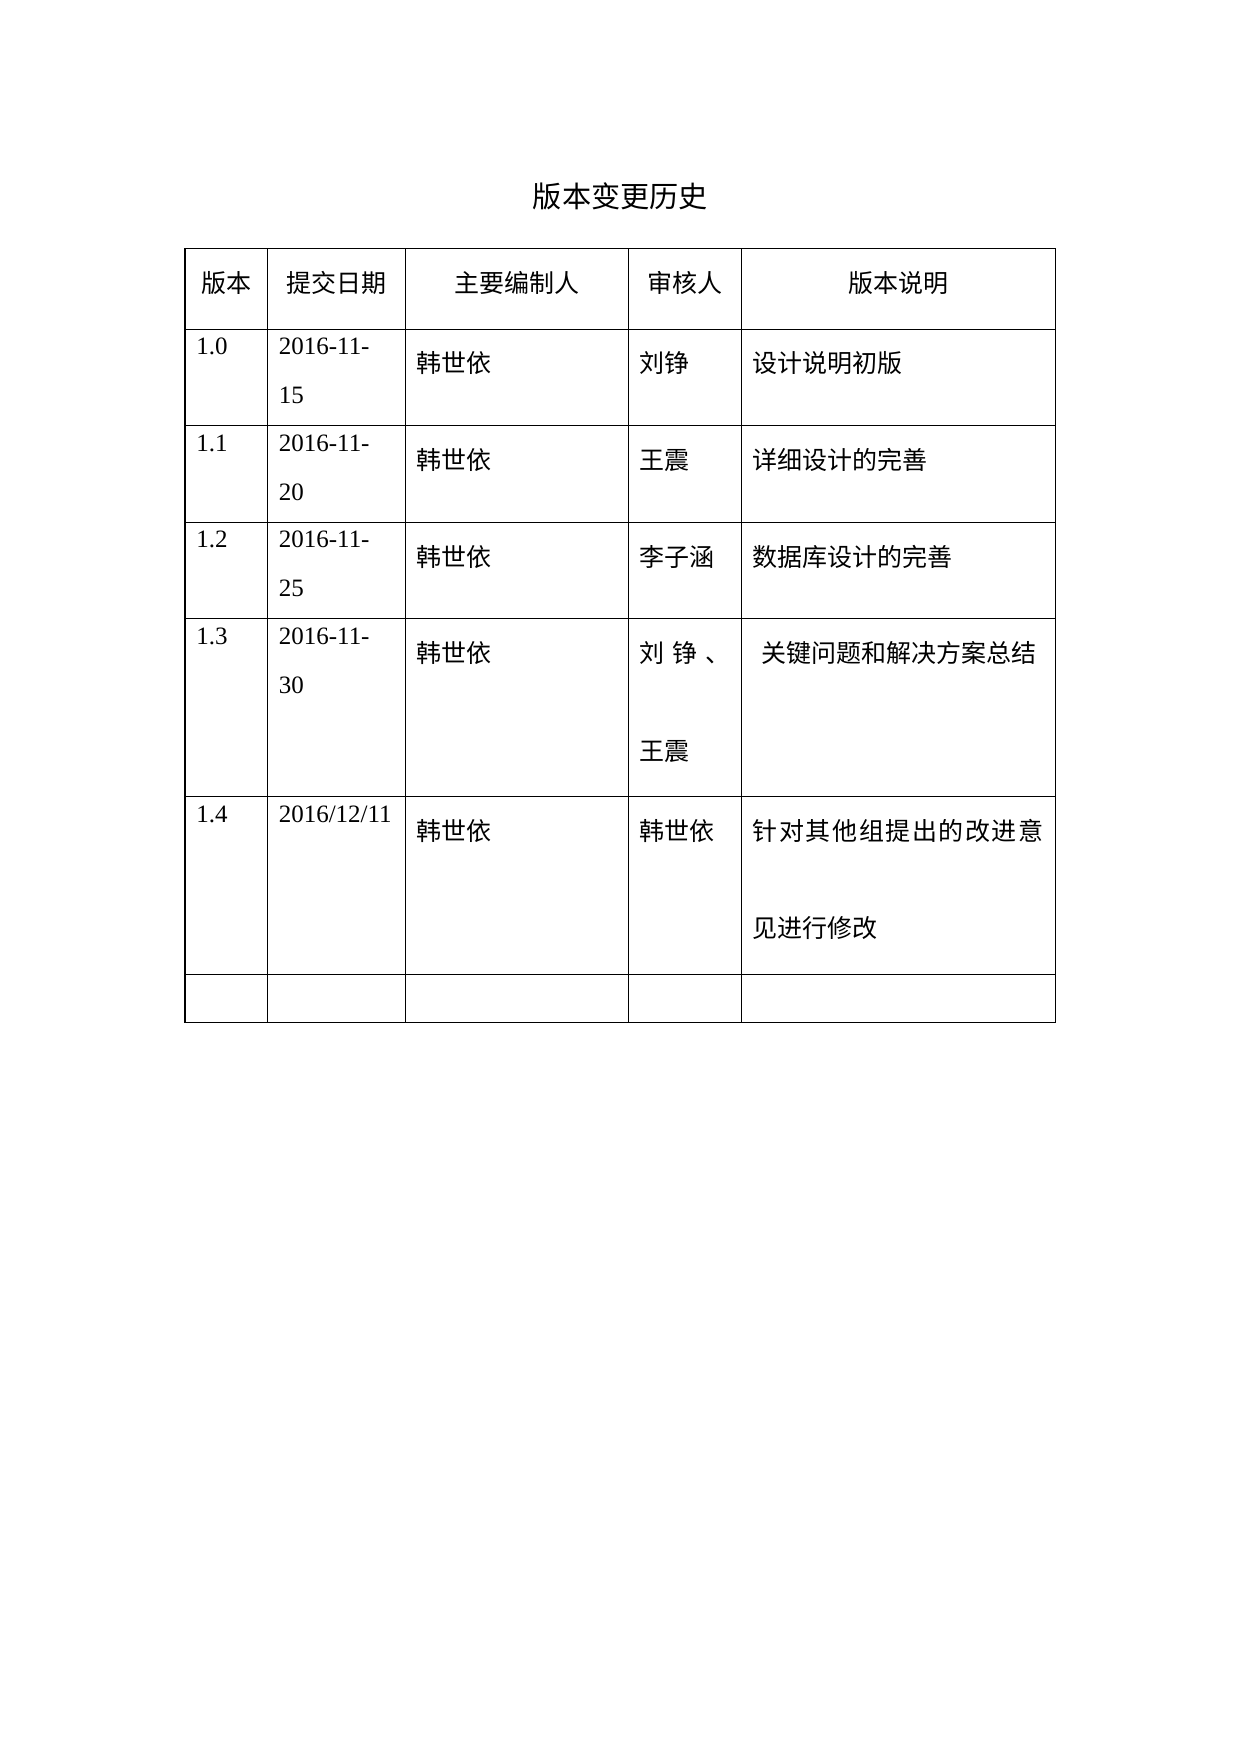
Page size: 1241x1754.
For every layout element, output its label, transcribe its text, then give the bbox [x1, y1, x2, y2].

table_cell 2016-11-30 [268, 619, 405, 796]
table_cell [629, 975, 741, 1022]
table_cell 2016-11-25 [268, 523, 405, 618]
table_cell 李子涵 [629, 523, 741, 618]
table_cell 刘铮、王震 [629, 619, 741, 796]
table_header 主要编制人 [406, 249, 628, 328]
text 版本变更历史 [187, 162, 1053, 227]
table_cell 韩世依 [406, 523, 628, 618]
table_cell 1.0 [186, 330, 267, 425]
table_cell [268, 975, 405, 1022]
table_header 版本说明 [742, 249, 1055, 328]
table_cell 韩世依 [406, 797, 628, 974]
table_cell 详细设计的完善 [742, 426, 1055, 522]
table_cell 韩世依 [406, 330, 628, 425]
table_cell 韩世依 [406, 619, 628, 796]
table_cell 韩世依 [629, 797, 741, 974]
table_cell [742, 975, 1055, 1022]
table_cell 王震 [629, 426, 741, 522]
table_cell 2016-11-15 [268, 330, 405, 425]
table_cell [186, 975, 267, 1022]
table_cell 1.1 [186, 426, 267, 522]
table_cell 刘铮 [629, 330, 741, 425]
table_cell 韩世依 [406, 426, 628, 522]
table_cell 设计说明初版 [742, 330, 1055, 425]
table_cell 2016-11-20 [268, 426, 405, 522]
table_cell 数据库设计的完善 [742, 523, 1055, 618]
table_header 版本 [186, 249, 267, 328]
table_cell [406, 975, 628, 1022]
table_cell 针对其他组提出的改进意见进行修改 [742, 797, 1055, 974]
table_cell 2016/12/11 [268, 797, 405, 974]
table_header 提交日期 [268, 249, 405, 328]
table_cell 1.3 [186, 619, 267, 796]
table_cell 1.2 [186, 523, 267, 618]
table_cell 1.4 [186, 797, 267, 974]
table_header 审核人 [629, 249, 741, 328]
table_cell 关键问题和解决方案总结 [742, 619, 1055, 796]
